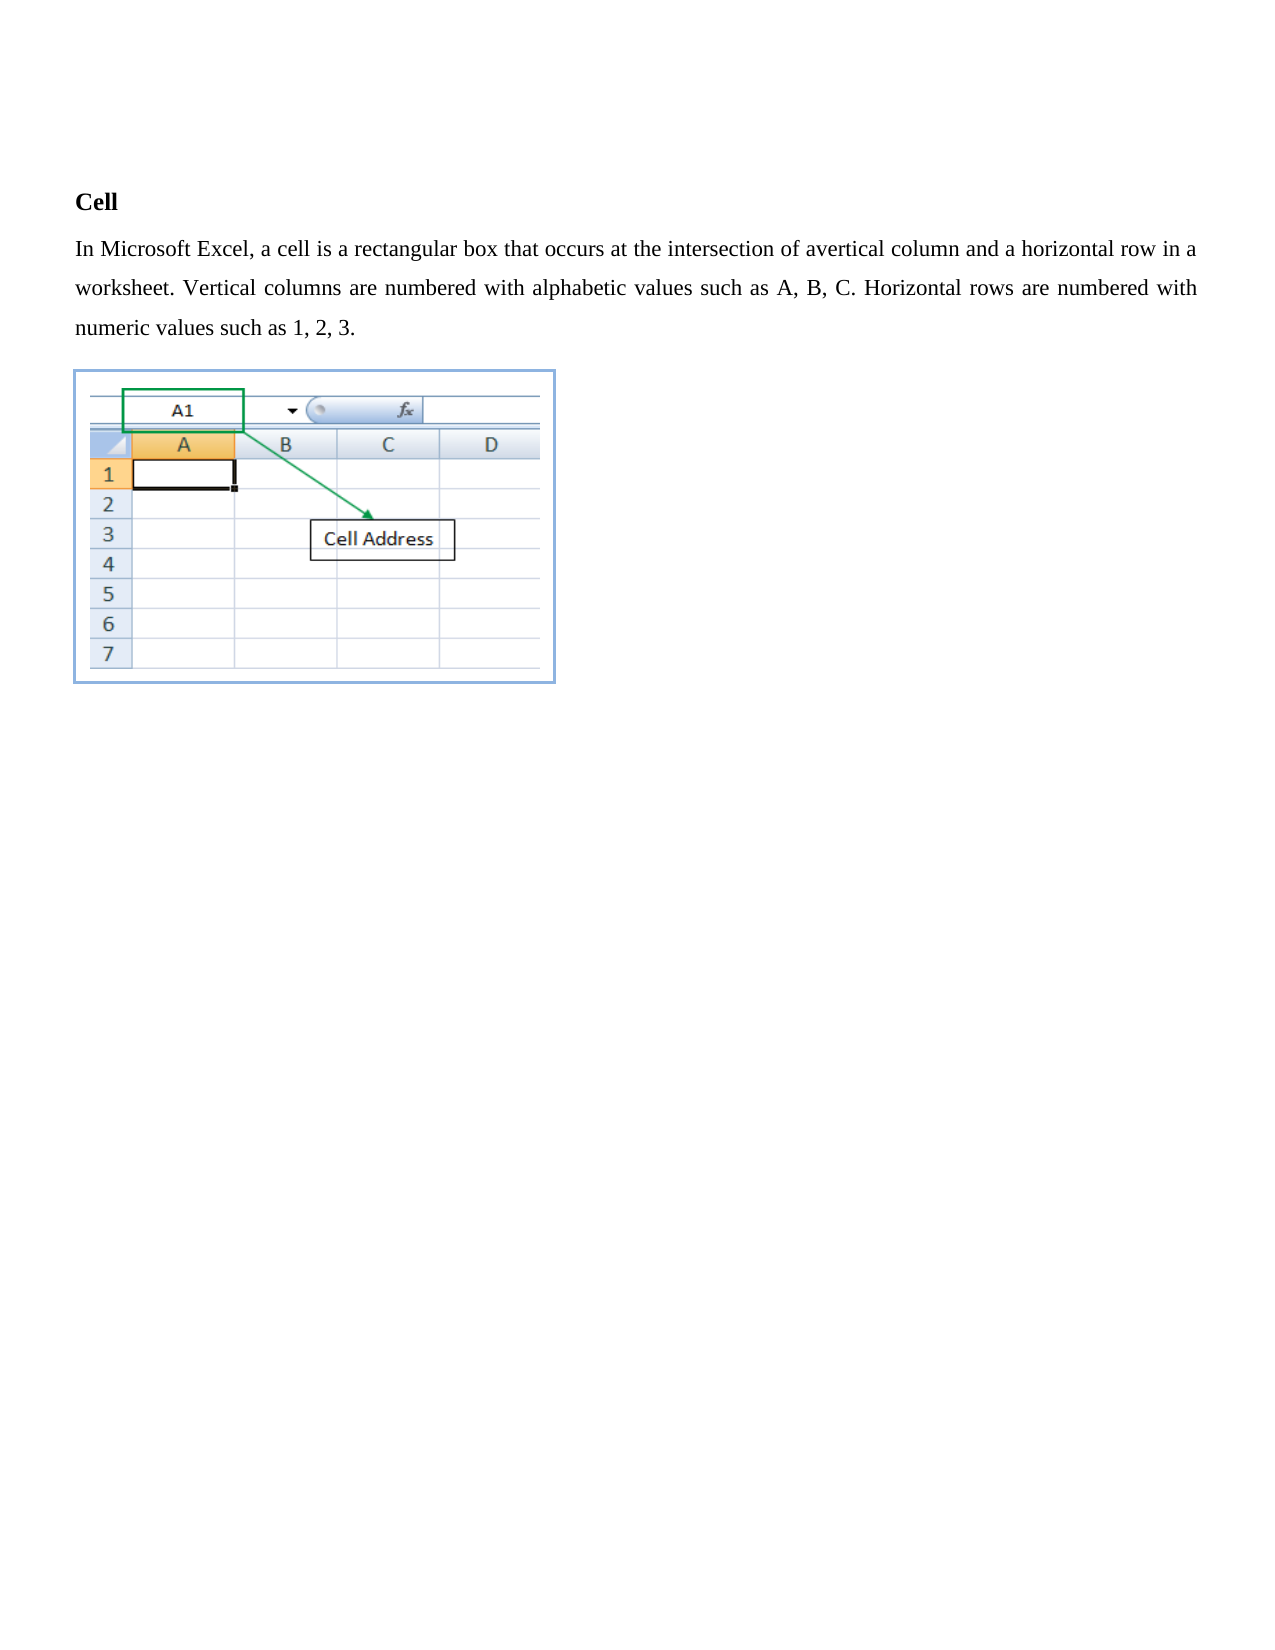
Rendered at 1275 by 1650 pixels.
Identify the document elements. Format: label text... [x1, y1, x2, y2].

text In Microsoft Excel, a cell is a rectangular box that occurs at the intersection of avertical column and a horizontal row in a worksheet. Vertical columns are numbered with alphabetic values such as A, B, C. Horizontal rows are numbered with numeric values such as 1, 2, 3. [75, 235, 1200, 340]
text Cell [75, 187, 1200, 216]
picture [90, 388, 540, 669]
